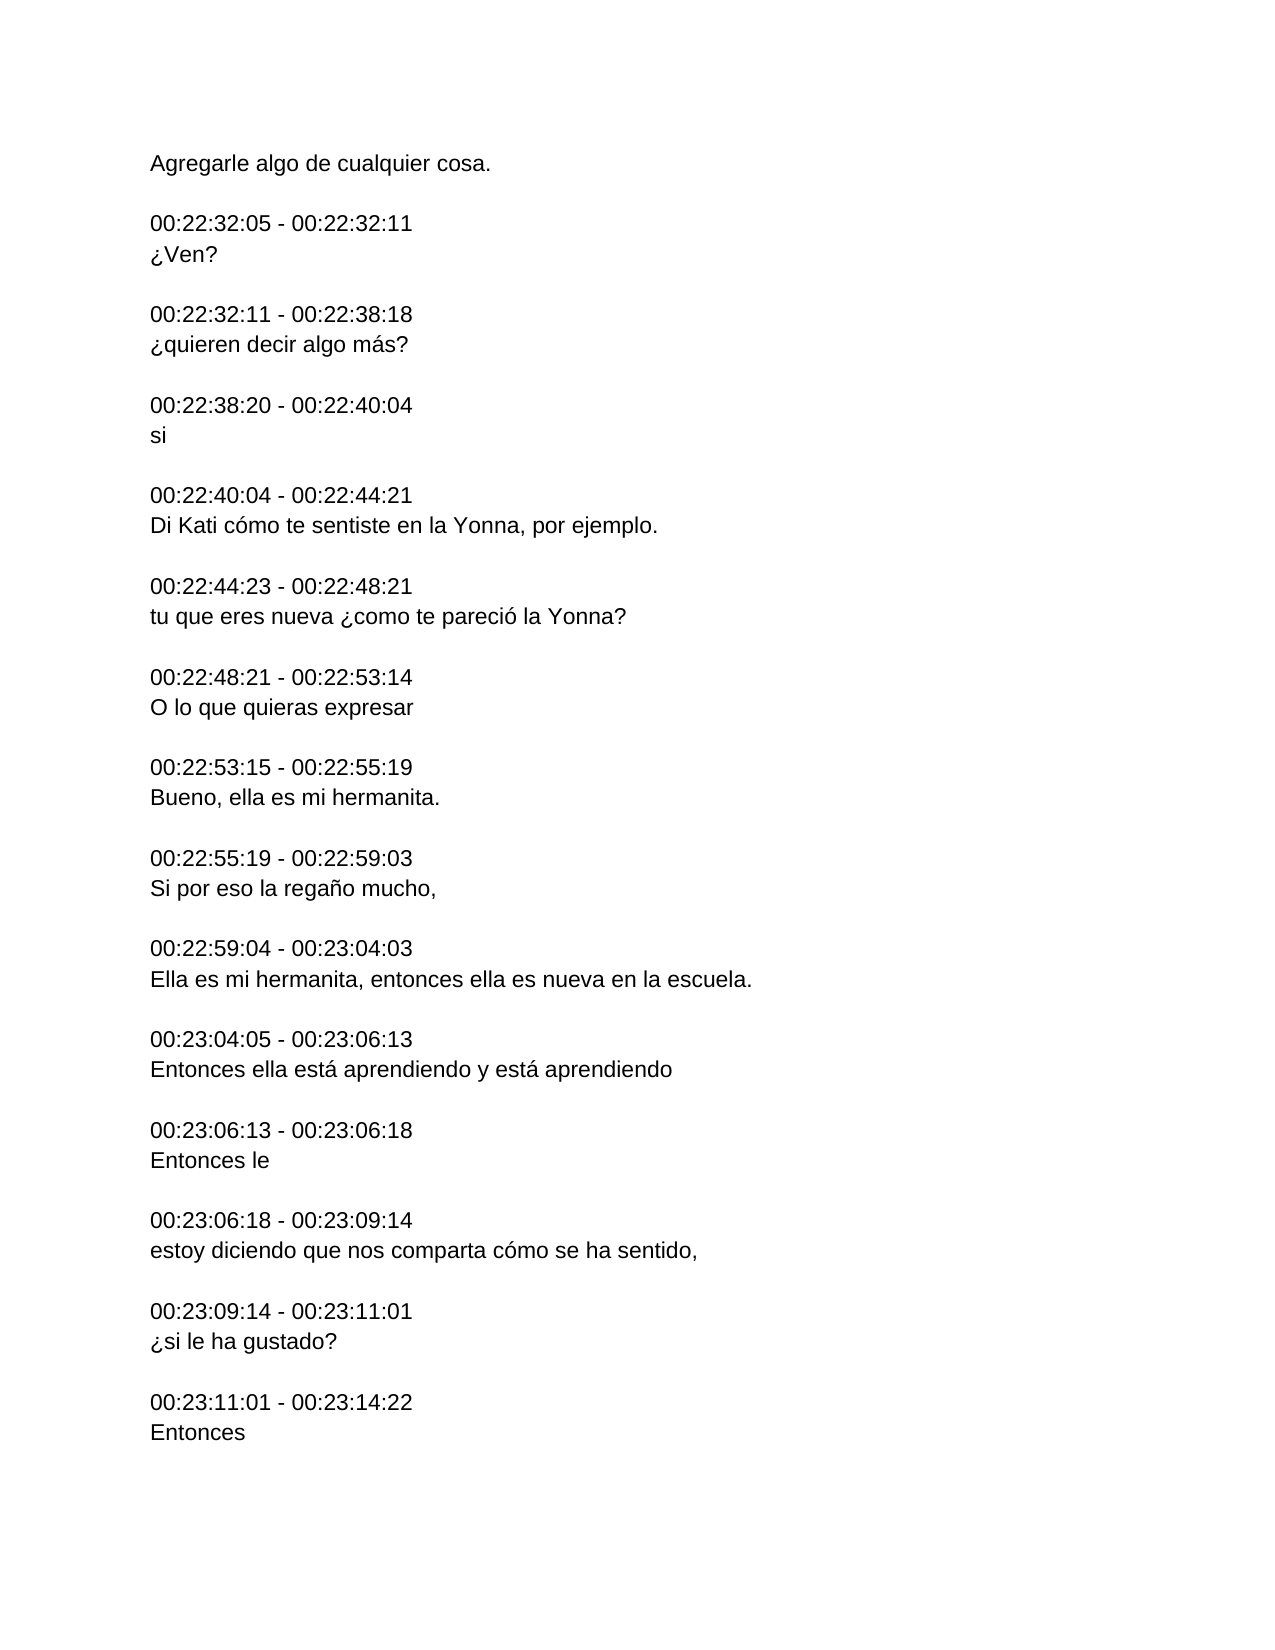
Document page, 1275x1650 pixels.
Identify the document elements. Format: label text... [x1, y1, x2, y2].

text si [150, 422, 1125, 448]
text Di Kati cómo te sentiste en la Yonna, por ejemplo. [150, 512, 1125, 539]
text ¿quieren decir algo más? [150, 331, 1125, 358]
text ¿Ven? [150, 241, 1125, 267]
text Agregarle algo de cualquier cosa. [150, 150, 1125, 176]
text 00:22:53:15 - 00:22:55:19 [150, 754, 1125, 781]
text Si por eso la regaño mucho, [150, 875, 1125, 901]
text 00:23:06:18 - 00:23:09:14 [150, 1207, 1125, 1234]
text 00:22:32:11 - 00:22:38:18 [150, 301, 1125, 327]
text 00:22:32:05 - 00:22:32:11 [150, 210, 1125, 237]
text ¿si le ha gustado? [150, 1328, 1125, 1354]
text 00:23:11:01 - 00:23:14:22 [150, 1388, 1125, 1415]
text 00:22:44:23 - 00:22:48:21 [150, 573, 1125, 599]
text O lo que quieras expresar [150, 694, 1125, 720]
text 00:23:09:14 - 00:23:11:01 [150, 1298, 1125, 1324]
text estoy diciendo que nos comparta cómo se ha sentido, [150, 1237, 1125, 1264]
text Entonces [150, 1419, 1125, 1445]
text Entonces ella está aprendiendo y está aprendiendo [150, 1056, 1125, 1083]
text Bueno, ella es mi hermanita. [150, 784, 1125, 811]
text 00:23:06:13 - 00:23:06:18 [150, 1117, 1125, 1143]
text 00:22:48:21 - 00:22:53:14 [150, 663, 1125, 690]
text 00:22:38:20 - 00:22:40:04 [150, 392, 1125, 418]
text Ella es mi hermanita, entonces ella es nueva en la escuela. [150, 966, 1125, 992]
text 00:22:40:04 - 00:22:44:21 [150, 482, 1125, 509]
text 00:22:55:19 - 00:22:59:03 [150, 845, 1125, 871]
text 00:22:59:04 - 00:23:04:03 [150, 935, 1125, 962]
text tu que eres nueva ¿como te pareció la Yonna? [150, 603, 1125, 629]
text Entonces le [150, 1147, 1125, 1173]
text 00:23:04:05 - 00:23:06:13 [150, 1026, 1125, 1052]
